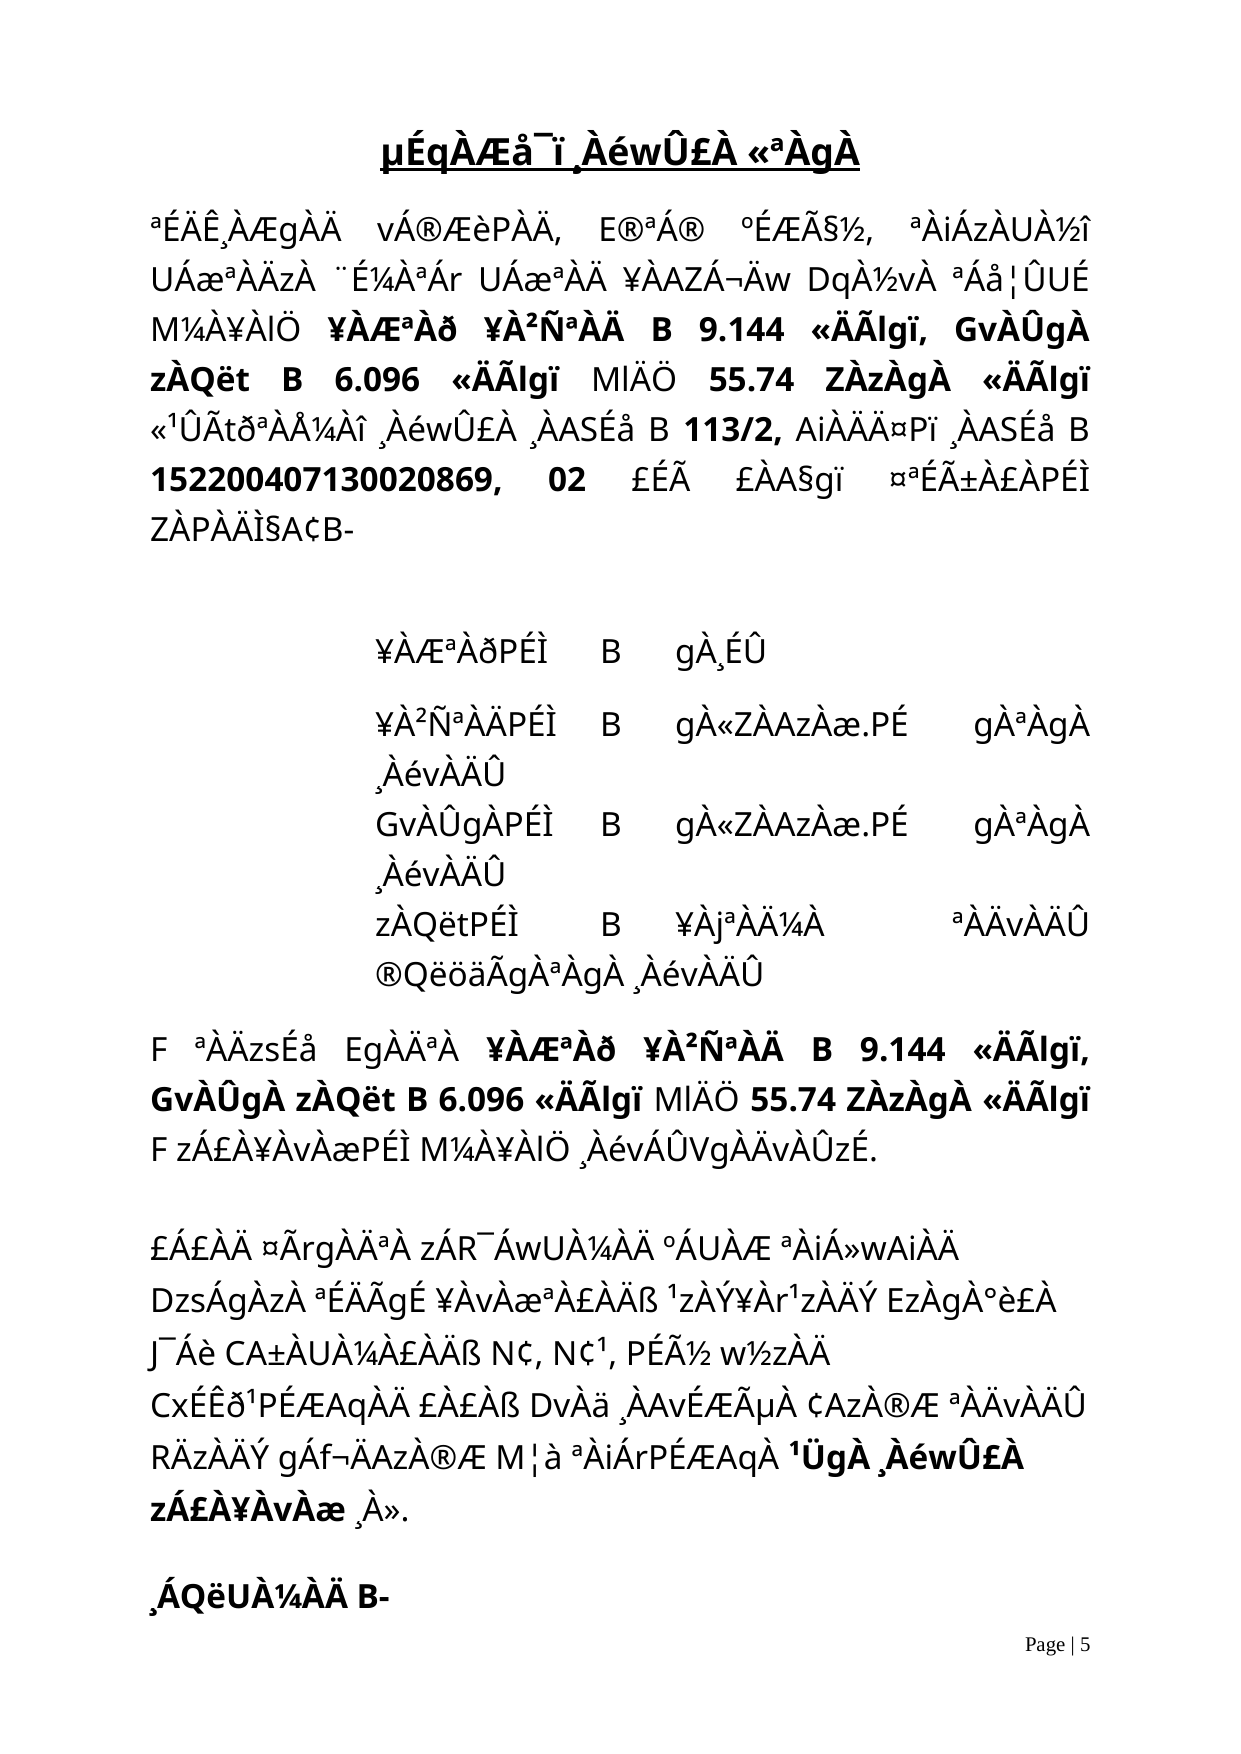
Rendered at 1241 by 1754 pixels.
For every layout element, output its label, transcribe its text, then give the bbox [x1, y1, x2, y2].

text ¥ÀÆªÀðPÉÌ B gÀ¸ÉÛ [300, 628, 1090, 674]
text F ªÀÄzsÉå EgÀÄªÀ ¥ÀÆªÀð ¥À²ÑªÀÄ B 9.144 «ÄÃlgï, GvÀÛgÀ zÀQët B 6.096 «ÄÃlgï MlÄÖ 55.74 ZÀzÀgÀ «ÄÃlgï F zÁ£À¥ÀvÀæPÉÌ M¼À¥ÀlÖ ¸ÀévÁÛVgÀÄvÀÛzÉ. [150, 1026, 1090, 1171]
text zÀQëtPÉÌ B ¥ÀjªÀÄ¼À ªÀÄvÀÄÛ ®QëöäÃgÀªÀgÀ ¸ÀévÀÄÛ [375, 901, 1090, 996]
text ¸ÁQëUÀ¼ÀÄ B- [150, 1573, 1090, 1619]
text µÉqÀÆå¯ï ¸ÀéwÛ£À «ªÀgÀ [150, 125, 1090, 176]
text GvÀÛgÀPÉÌ B gÀ«ZÀAzÀæ.PÉ gÀªÀgÀ ¸ÀévÀÄÛ [375, 801, 1090, 896]
text ¥À²ÑªÀÄPÉÌ B gÀ«ZÀAzÀæ.PÉ gÀªÀgÀ ¸ÀévÀÄÛ [375, 701, 1090, 797]
text £Á£ÀÄ ¤ÃrgÀÄªÀ zÁR¯ÁwUÀ¼ÀÄ ºÁUÀÆ ªÀiÁ»wAiÀÄ DzsÁgÀzÀ ªÉÄÃgÉ ¥ÀvÀæªÀ£ÀÄß ¹zÀÝ¥Àr¹zÀÄÝ EzÀgÀ°è£À J¯Áè CA±ÀUÀ¼À£ÀÄß N¢, N¢¹, PÉÃ½ w½zÀÄ CxÉÊð¹PÉÆAqÀÄ £À£Àß DvÀä ¸ÀAvÉÆÃµÀ ¢AzÀ®Æ ªÀÄvÀÄÛ RÄzÀÄÝ gÁf¬ÄAzÀ®Æ M¦à ªÀiÁrPÉÆAqÀ ¹ÜgÀ ¸ÀéwÛ£À zÁ£À¥ÀvÀæ ¸À». [150, 1225, 1090, 1531]
text ªÉÄÊ¸ÀÆgÀÄ vÁ®ÆèPÀÄ, E®ªÁ® ºÉÆÃ§½, ªÀiÁzÀUÀ½î UÁæªÀÄzÀ ¨É¼ÀªÁr UÁæªÀÄ ¥ÀAZÁ¬Äw DqÀ½vÀ ªÁå¦ÛUÉ M¼À¥ÀlÖ ¥ÀÆªÀð ¥À²ÑªÀÄ B 9.144 «ÄÃlgï, GvÀÛgÀ zÀQët B 6.096 «ÄÃlgï MlÄÖ 55.74 ZÀzÀgÀ «ÄÃlgï «¹ÛÃtðªÀÅ¼Àî ¸ÀéwÛ£À ¸ÀASÉå B 113/2, AiÀÄÄ¤Pï ¸ÀASÉå B 152200407130020869, 02 £ÉÃ £ÀA§gï ¤ªÉÃ±À£ÀPÉÌ ZÀPÀÄÌ§A¢B- [150, 206, 1090, 551]
